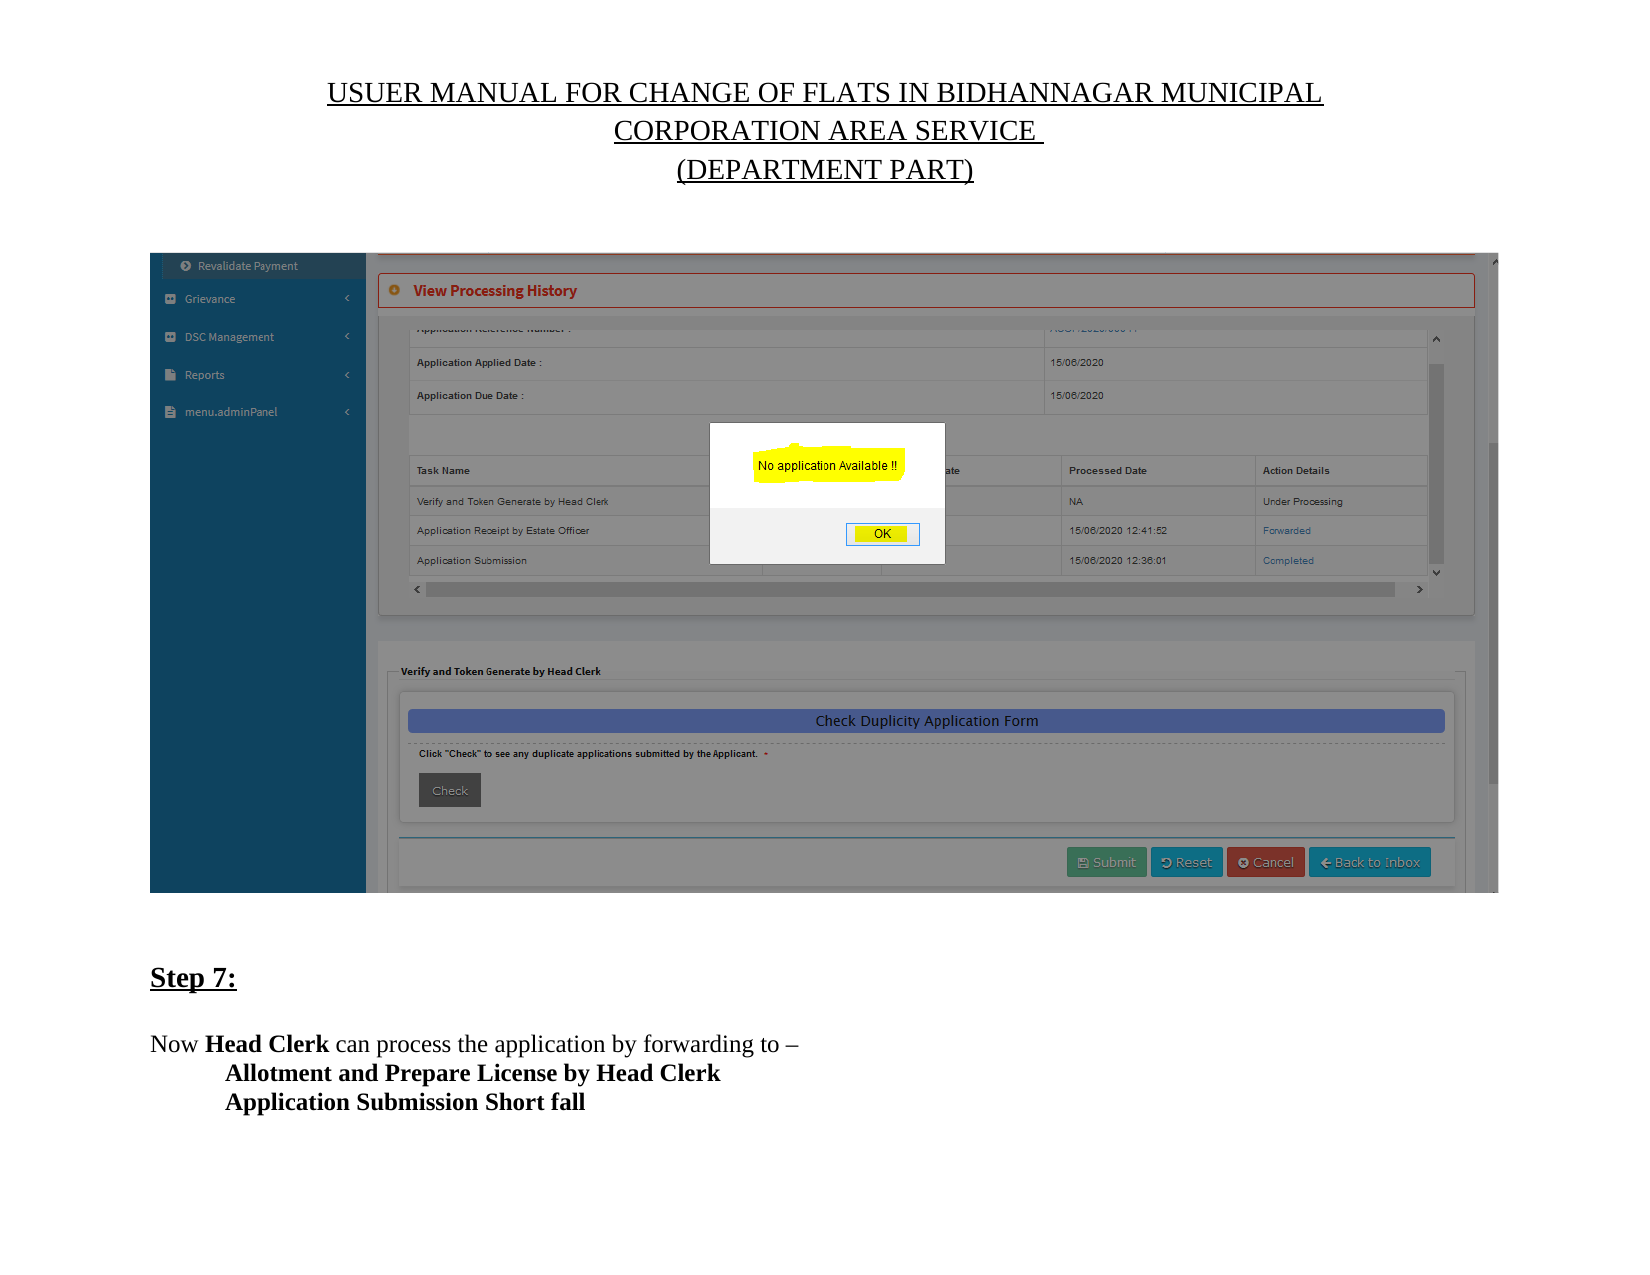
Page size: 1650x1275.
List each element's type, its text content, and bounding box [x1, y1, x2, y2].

text Now Head Clerk can process the application by forwarding to – [150, 1029, 1500, 1058]
text Allotment and Prepare License by Head Clerk [150, 1058, 1500, 1087]
picture [150, 252, 1499, 893]
text Application Submission Short fall [150, 1087, 1500, 1115]
text Step 7: [150, 960, 1500, 993]
